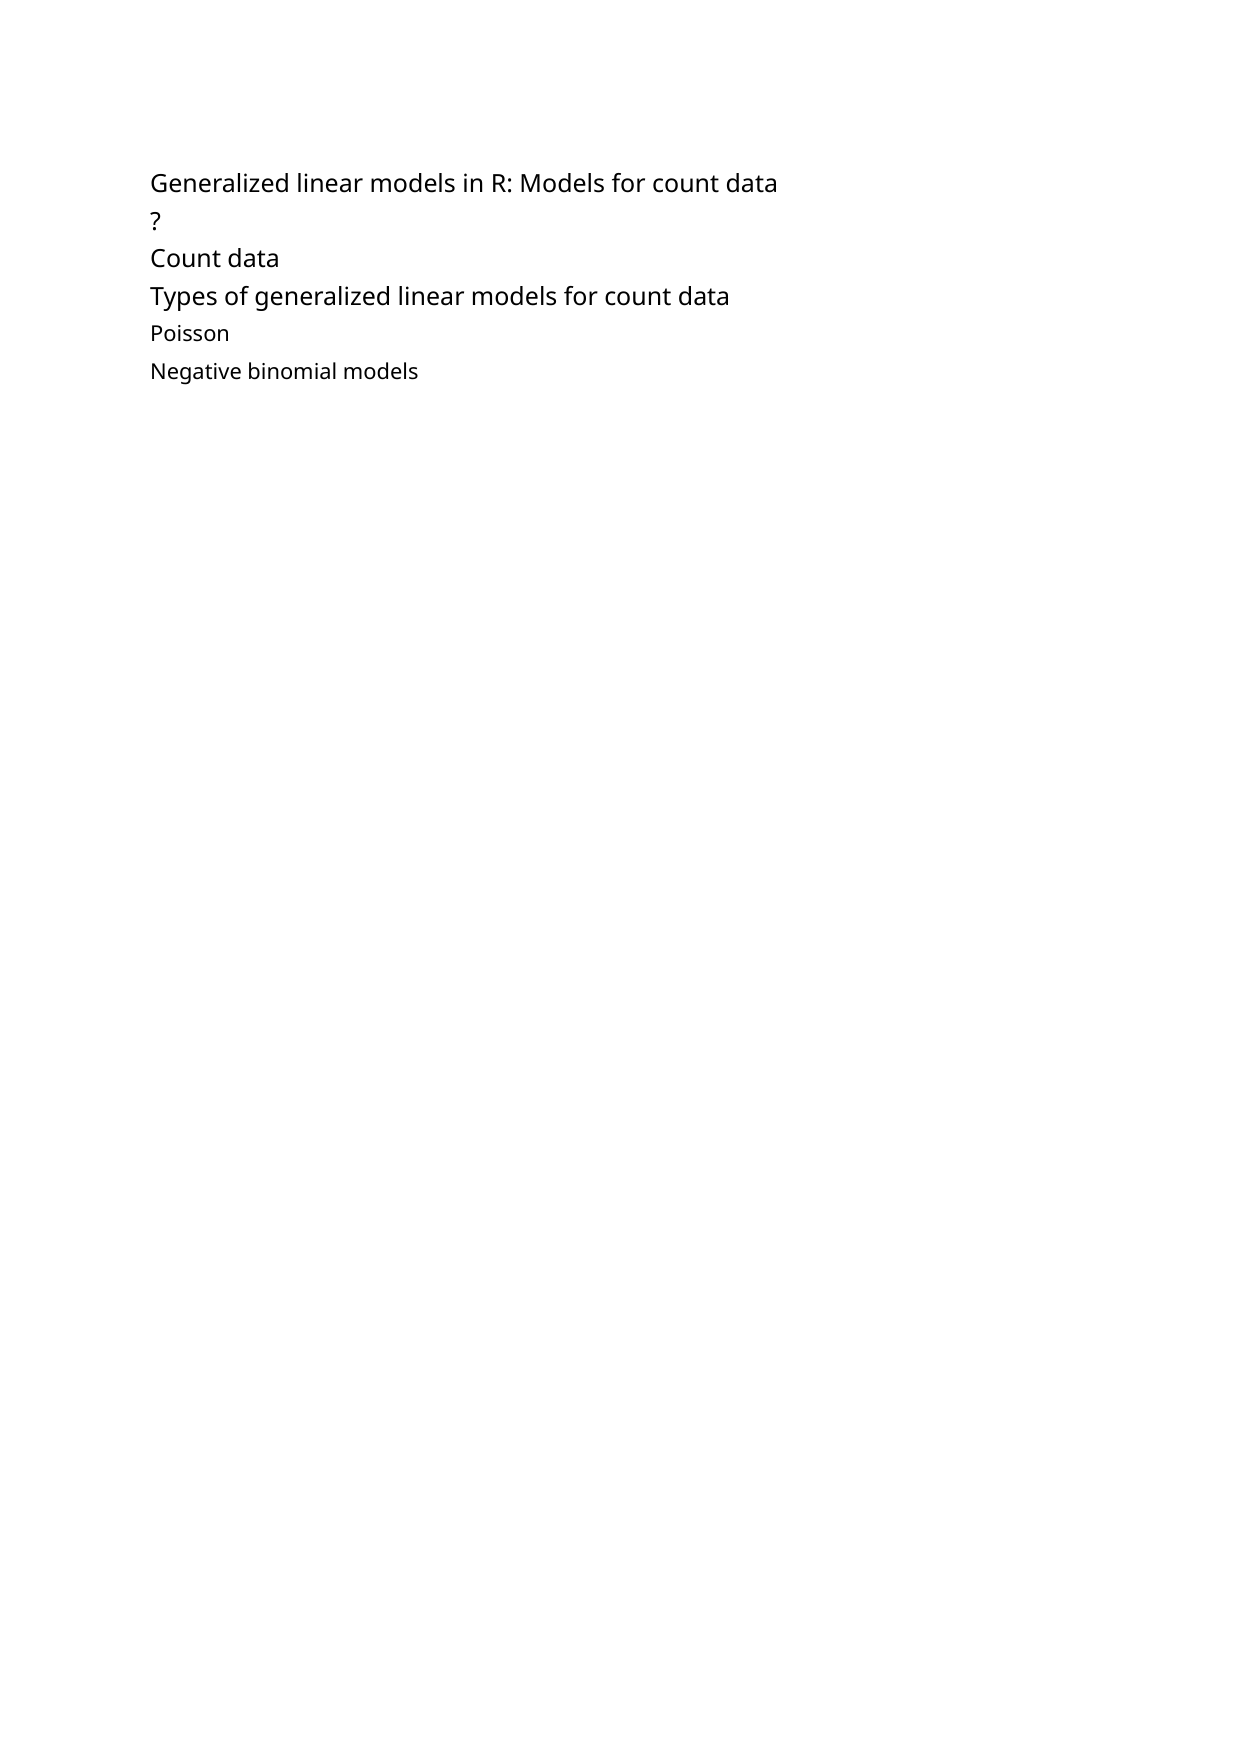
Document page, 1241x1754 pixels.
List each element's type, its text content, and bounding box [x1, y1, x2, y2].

subtitle Poisson [150, 314, 1090, 352]
subtitle Negative binomial models [150, 352, 1090, 389]
subtitle ? [150, 202, 1090, 239]
subtitle Count data [150, 239, 1090, 277]
subtitle Generalized linear models in R: Models for count data [150, 164, 1090, 202]
subtitle Types of generalized linear models for count data [150, 277, 1090, 314]
